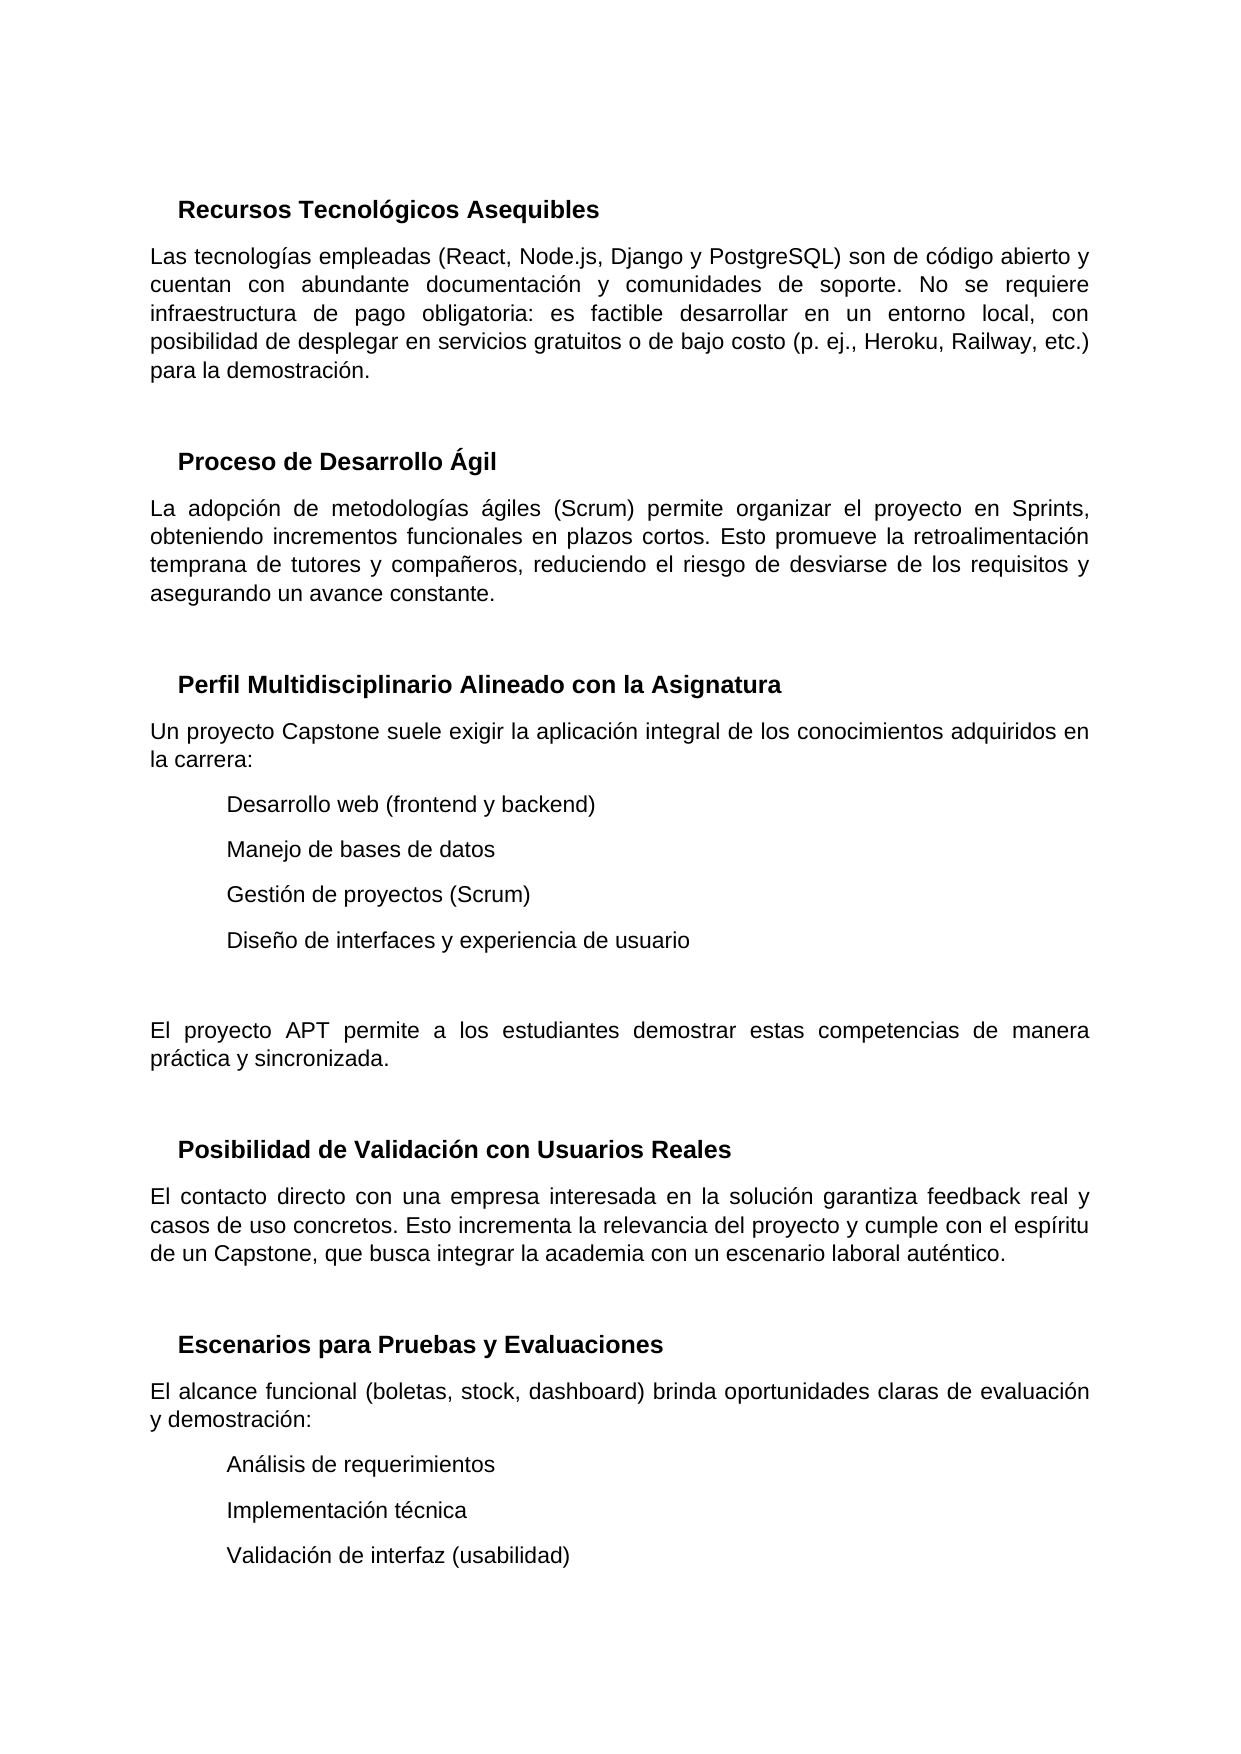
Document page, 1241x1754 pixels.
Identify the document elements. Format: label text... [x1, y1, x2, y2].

text Escenarios para Pruebas y Evaluaciones [150, 1330, 1090, 1359]
text Recursos Tecnológicos Asequibles [150, 195, 1090, 224]
text El alcance funcional (boletas, stock, dashboard) brinda oportunidades claras de evaluación y demostración: [150, 1378, 1090, 1433]
text Análisis de requerimientos [150, 1451, 1090, 1478]
text Un proyecto Capstone suele exigir la aplicación integral de los conocimientos adquiridos en la carrera: [150, 718, 1090, 772]
text Proceso de Desarrollo Ágil [150, 447, 1090, 476]
text Desarrollo web (frontend y backend) [150, 791, 1090, 818]
text Las tecnologías empleadas (React, Node.js, Django y PostgreSQL) son de código abierto y cuentan con abundante documentación y comunidades de soporte. No se requiere infraestructura de pago obligatoria: es factible desarrollar en un entorno local, con posibilidad de desplegar en servicios gratuitos o de bajo costo (p. ej., Heroku, Railway, etc.) para la demostración. [150, 243, 1090, 383]
text Validación de interfaz (usabilidad) [150, 1542, 1090, 1568]
text El proyecto APT permite a los estudiantes demostrar estas competencias de manera práctica y sincronizada. [150, 1017, 1090, 1072]
text Posibilidad de Validación con Usuarios Reales [150, 1135, 1090, 1164]
text El contacto directo con una empresa interesada en la solución garantiza feedback real y casos de uso concretos. Esto incrementa la relevancia del proyecto y cumple con el espíritu de un Capstone, que busca integrar la academia con un escenario laboral auténtico. [150, 1183, 1090, 1266]
text La adopción de metodologías ágiles (Scrum) permite organizar el proyecto en Sprints, obteniendo incrementos funcionales en plazos cortos. Esto promueve la retroalimentación temprana de tutores y compañeros, reduciendo el riesgo de desviarse de los requisitos y asegurando un avance constante. [150, 494, 1090, 606]
text Manejo de bases de datos [150, 836, 1090, 863]
text Diseño de interfaces y experiencia de usuario [150, 927, 1090, 953]
text Implementación técnica [150, 1497, 1090, 1523]
text Perfil Multidisciplinario Alineado con la Asignatura [150, 670, 1090, 699]
text Gestión de proyectos (Scrum) [150, 881, 1090, 908]
